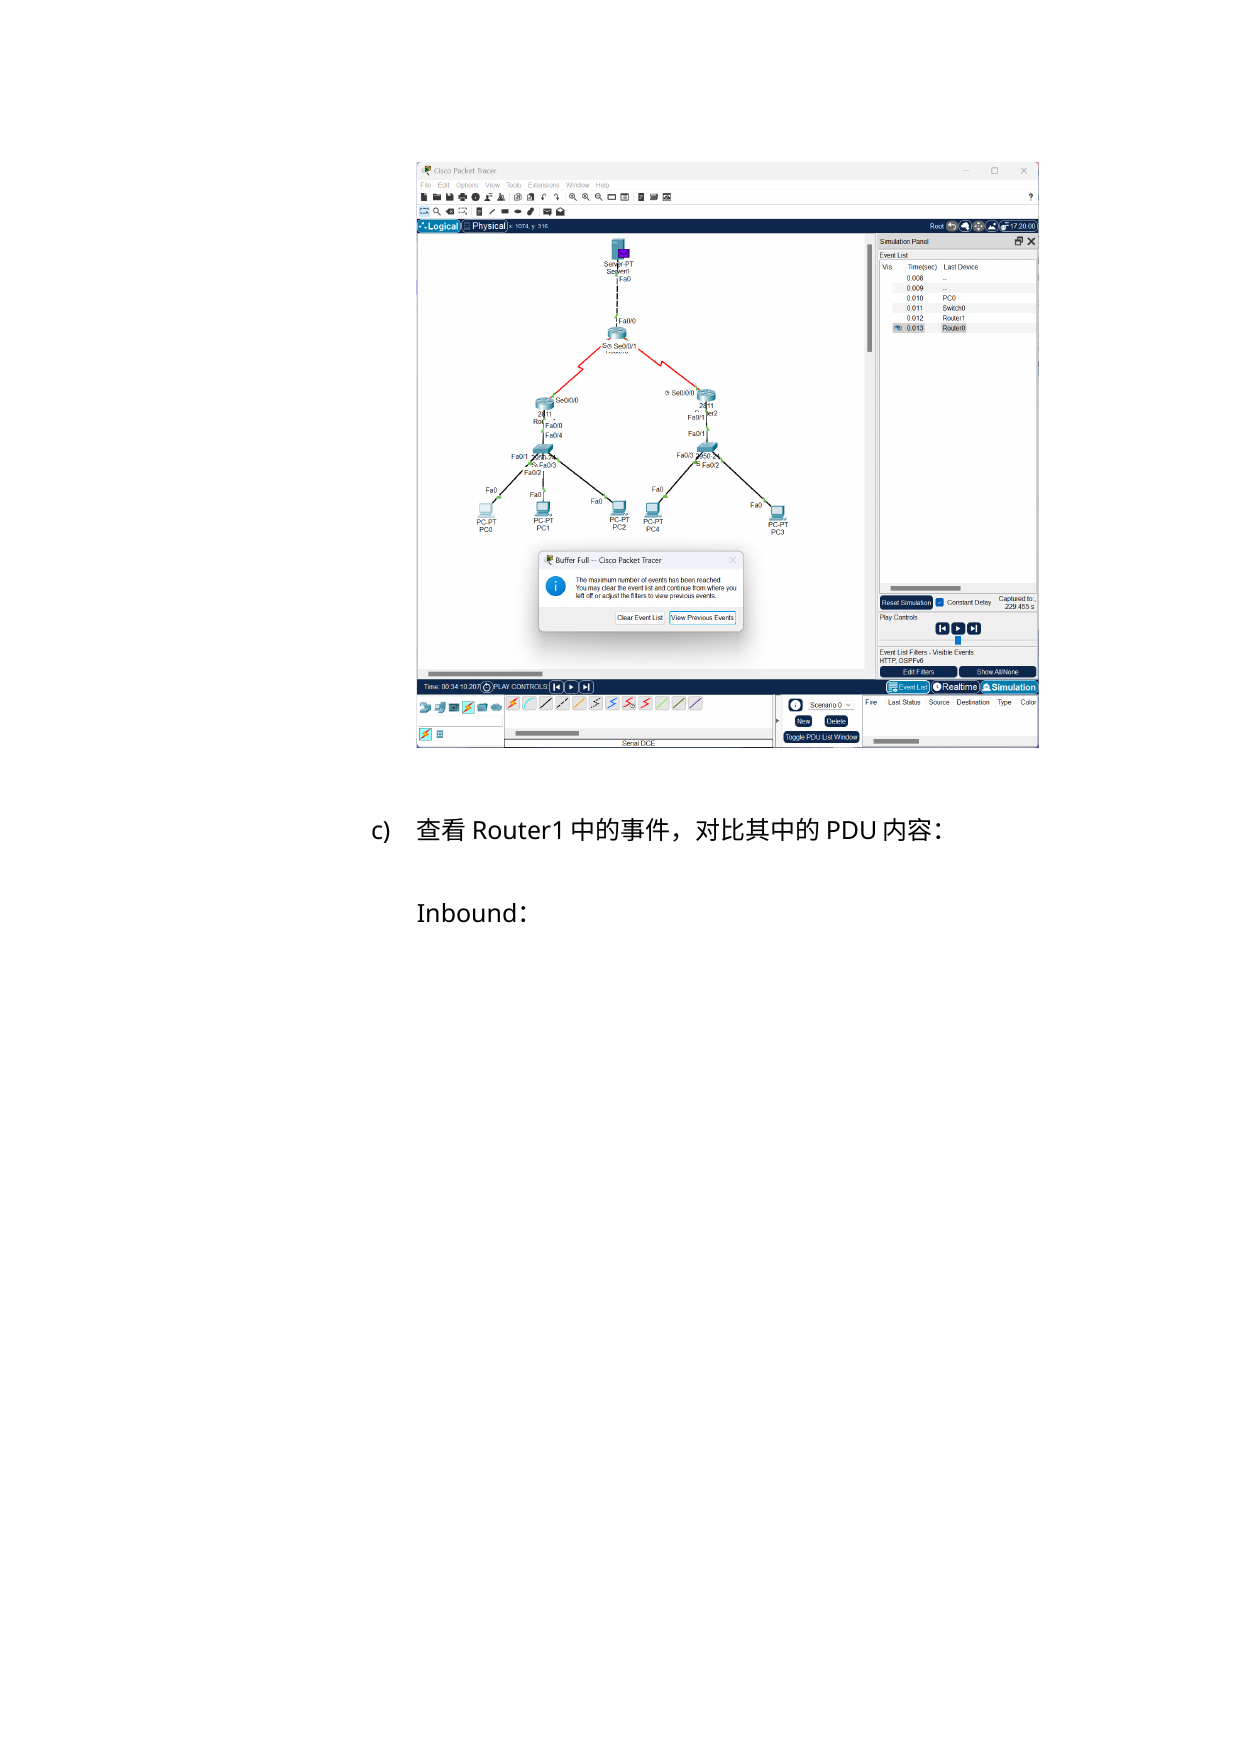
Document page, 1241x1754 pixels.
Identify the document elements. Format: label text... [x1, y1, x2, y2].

list 查看Router1中的事件，对比其中的PDU内容： [371, 796, 1053, 861]
list Inbound： [417, 879, 1053, 944]
picture [983, 684, 990, 690]
picture [416, 162, 1039, 748]
